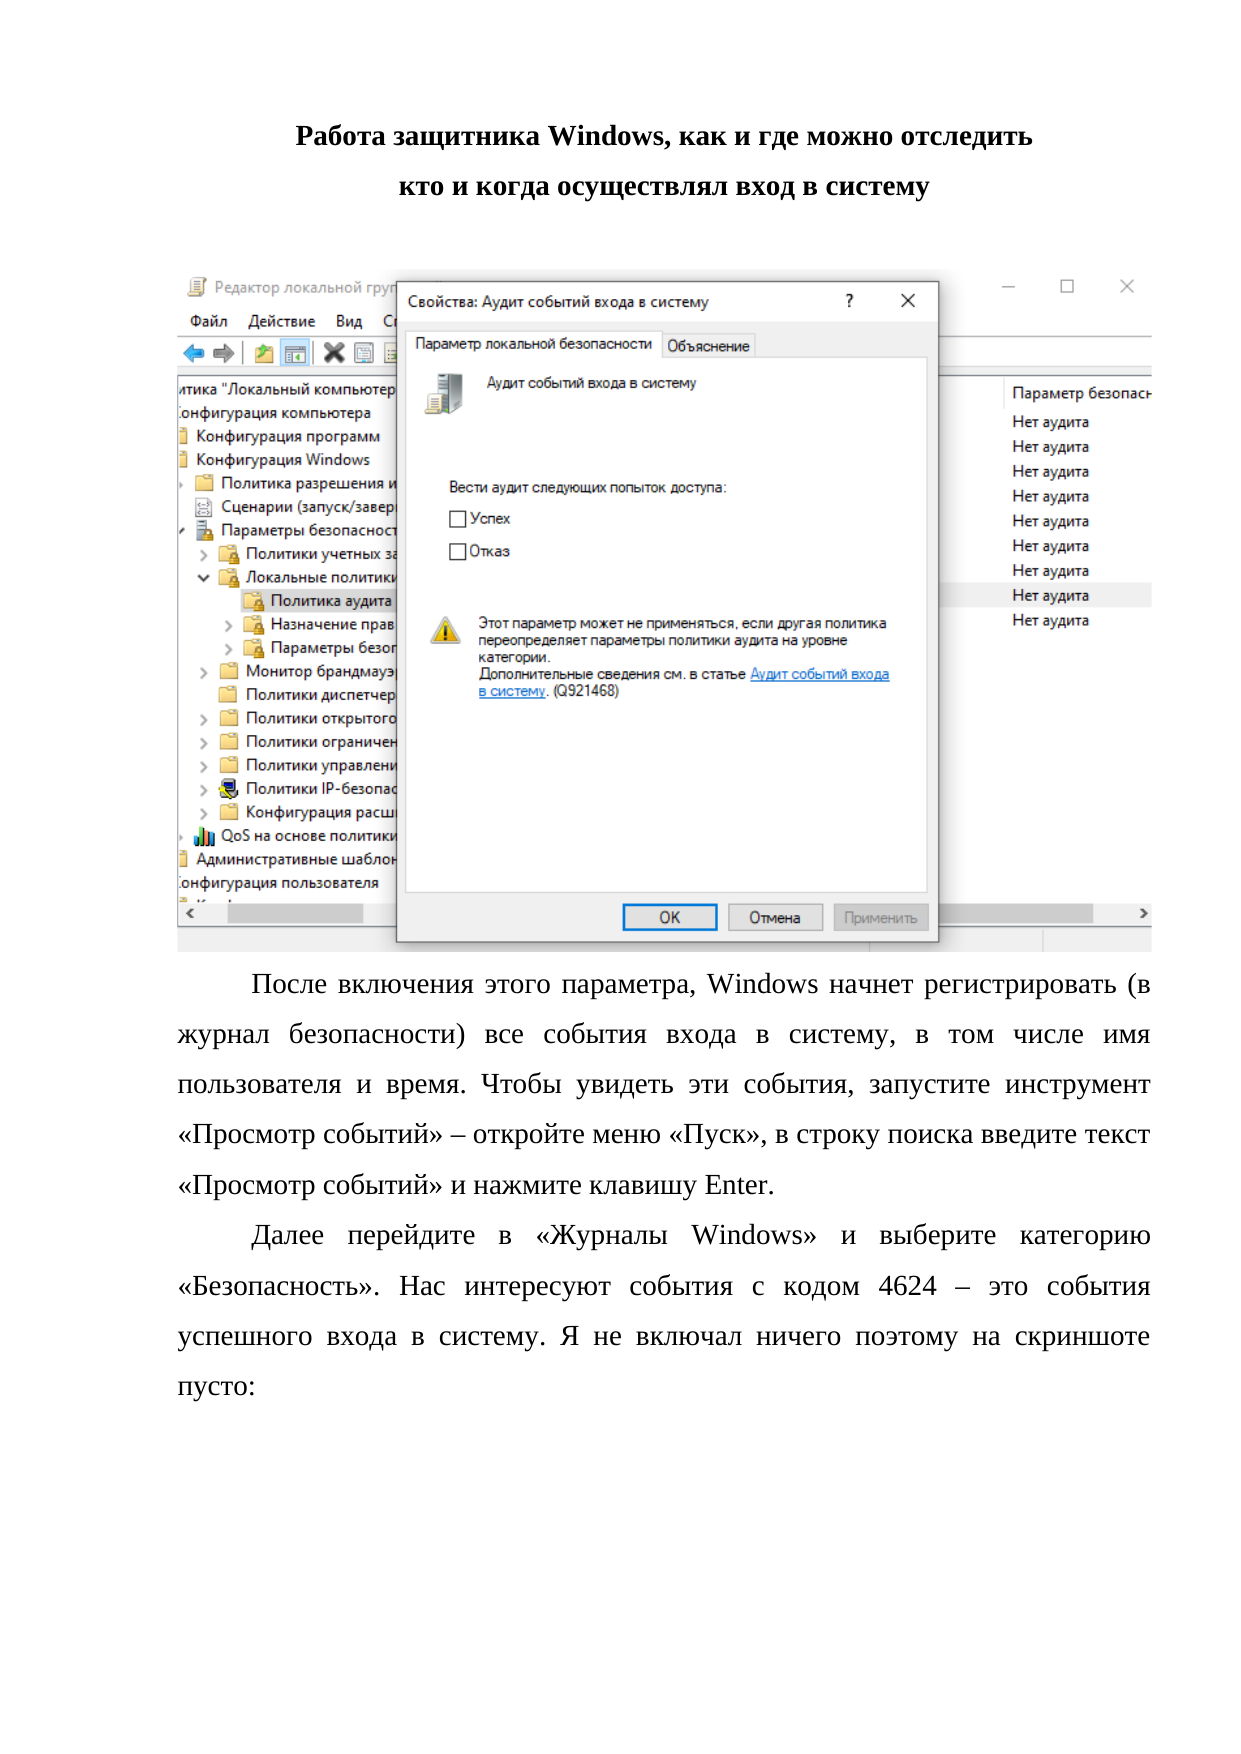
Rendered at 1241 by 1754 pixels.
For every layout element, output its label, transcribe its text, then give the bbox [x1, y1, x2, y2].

text После включения этого параметра, Windows начнет регистрировать (в журнал безопасности) все события входа в систему, в том числе имя пользователя и время. Чтобы увидеть эти события, запустите инструмент «Просмотр событий» – откройте меню «Пуск», в строку поиска введите текст «Просмотр событий» и нажмите клавишу Enter. [177, 966, 1152, 1201]
text Далее перейдите в «Журналы Windows» и выберите категорию «Безопасность». Нас интересуют события с кодом 4624 – это события успешного входа в систему. Я не включал ничего поэтому на скриншоте пусто: [177, 1217, 1152, 1402]
text Работа защитника Windows, как и где можно отследить [177, 118, 1152, 152]
text кто и когда осуществлял вход в систему [177, 168, 1152, 202]
picture [177, 269, 1152, 952]
